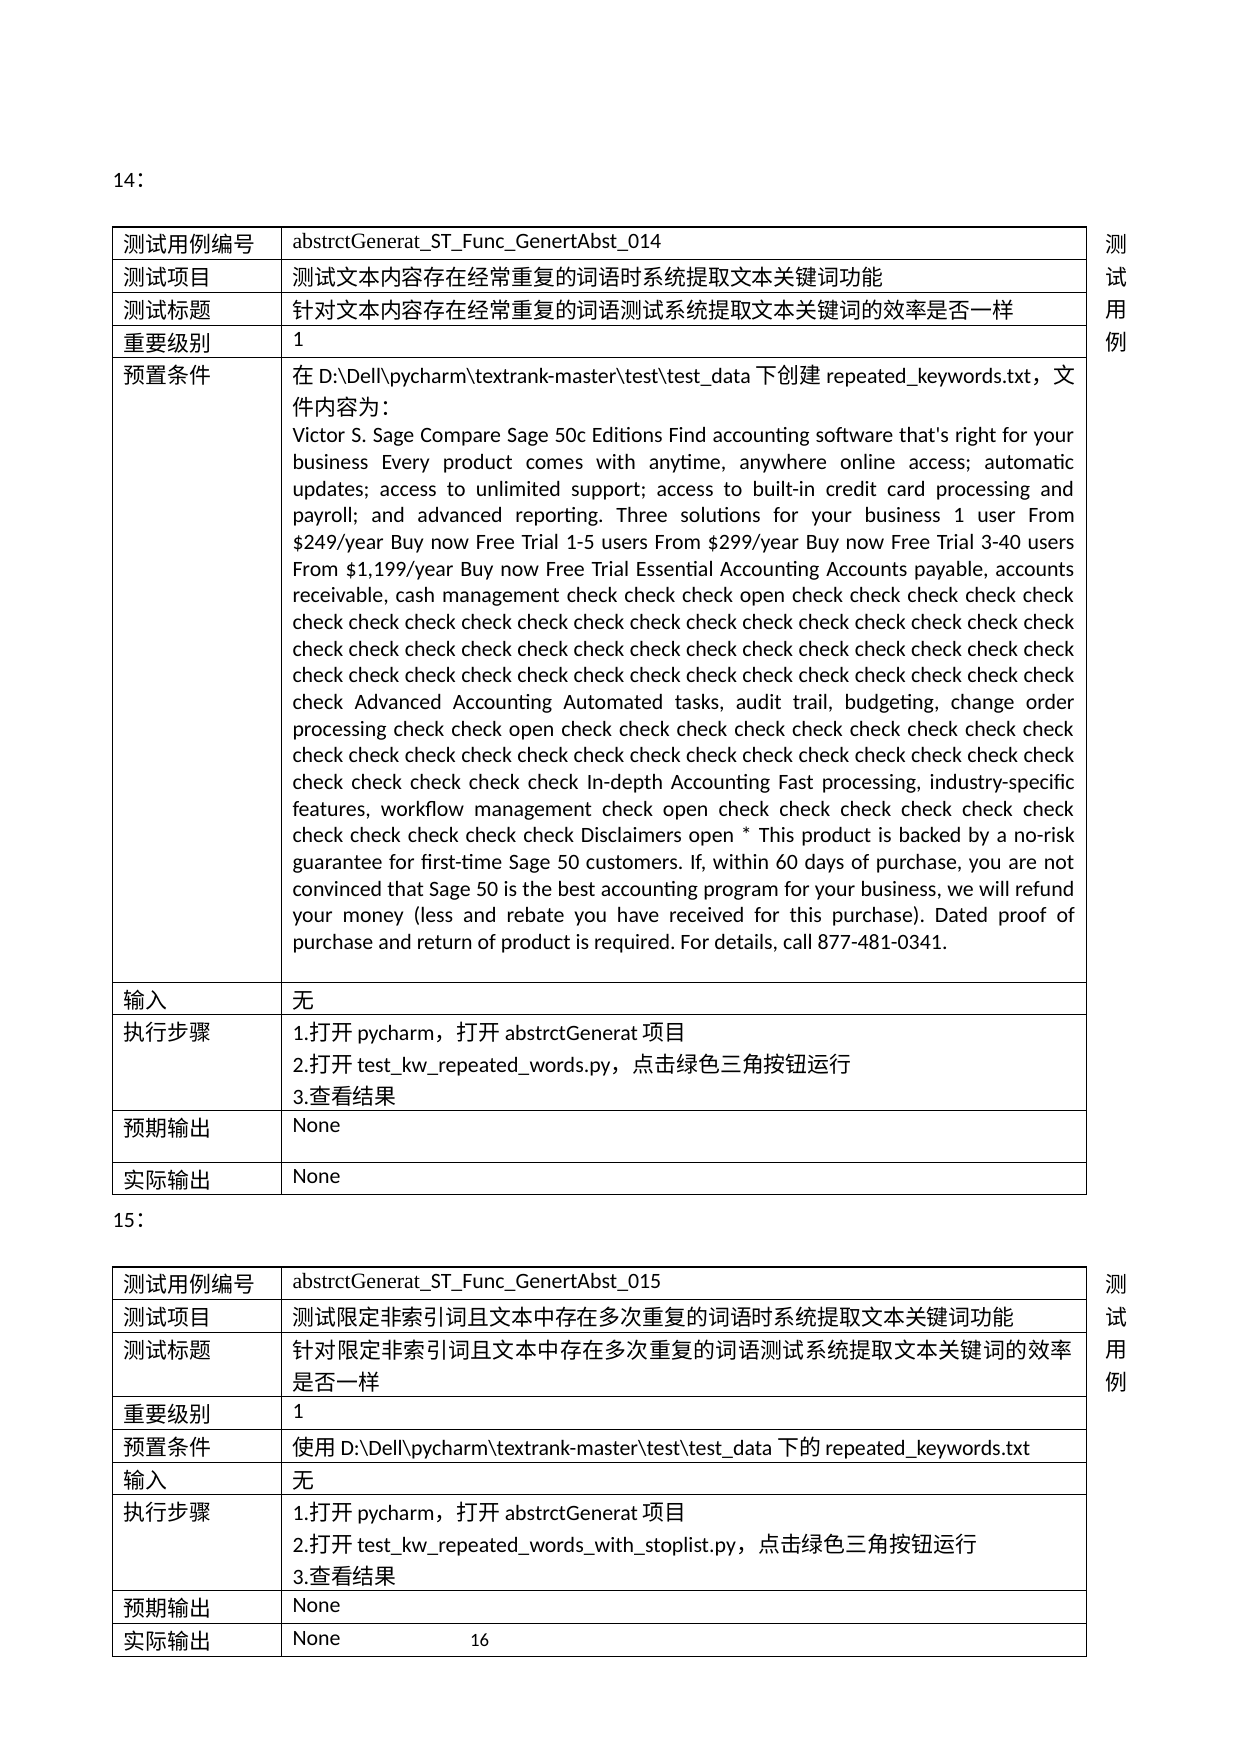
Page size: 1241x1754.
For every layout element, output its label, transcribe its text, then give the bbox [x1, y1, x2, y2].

table_cell 执行步骤 [113, 1015, 281, 1110]
table_cell 预置条件 [113, 1430, 281, 1462]
table_cell 1.打开pycharm，打开abstrctGenerat项目 2.打开test_kw_repeated_words_with_stoplist.py，点击绿色三角按钮运行 3.查看结果 [282, 1495, 1086, 1590]
table_cell 测试标题 [113, 293, 281, 324]
table_cell None [282, 1624, 1086, 1656]
table_cell 预期输出 [113, 1111, 281, 1162]
table_cell 在D:\Dell\pycharm\textrank-master\test\test_data下创建repeated_keywords.txt，文件内容为： Victor S. Sage Compare Sage 50c Editions Find accounting software that's right for your business Every product comes with anytime, anywhere online access; automatic updates; access to unlimited support; access to built-in credit card processing and payroll; and advanced reporting. Three solutions for your business 1 user From $249/year Buy now Free Trial 1-5 users From $299/year Buy now Free Trial 3-40 users From $1,199/year Buy now Free Trial Essential Accounting Accounts payable, accounts receivable, cash management check check check open check check check check check check check check check check check check check check check check check check check check check check check check check check check check check check check check check check check check check check check check check check check check check check check check Advanced Accounting Automated tasks, audit trail, budgeting, change order processing check check open check check check check check check check check check check check check check check check check check check check check check check check check check check check check In-depth Accounting Fast processing, industry-specific features, workflow management check open check check check check check check check check check check check Disclaimers open * This product is backed by a no-risk guarantee for first-time Sage 50 customers. If, within 60 days of purchase, you are not convinced that Sage 50 is the best accounting program for your business, we will refund your money (less and rebate you have received for this purchase). Dated proof of purchase and return of product is required. For details, call 877-481-0341. [282, 358, 1086, 982]
text 测试用例15： [112, 227, 1128, 1234]
table_header 测试用例编号 [113, 1268, 281, 1299]
table_cell None [282, 1163, 1086, 1194]
table_cell 测试文本内容存在经常重复的词语时系统提取文本关键词功能 [282, 260, 1086, 292]
table_cell 1 [282, 1397, 1086, 1429]
table_cell 输入 [113, 983, 281, 1014]
table_cell 实际输出 [113, 1624, 281, 1656]
table_header 测试用例编号 [113, 228, 281, 259]
table_cell 测试限定非索引词且文本中存在多次重复的词语时系统提取文本关键词功能 [282, 1300, 1086, 1332]
text 测试用例16： [1087, 1267, 1128, 1397]
table_cell 重要级别 [113, 1397, 281, 1429]
table_cell 1.打开pycharm，打开abstrctGenerat项目 2.打开test_kw_repeated_words.py，点击绿色三角按钮运行 3.查看结果 [282, 1015, 1086, 1110]
table_header abstrctGenerat_ST_Func_GenertAbst_015 [282, 1268, 1086, 1299]
table_cell 实际输出 [113, 1163, 281, 1194]
table_cell 测试项目 [113, 1300, 281, 1332]
table_cell 针对文本内容存在经常重复的词语测试系统提取文本关键词的效率是否一样 [282, 293, 1086, 324]
table_cell None [282, 1591, 1086, 1623]
table_cell 使用D:\Dell\pycharm\textrank-master\test\test_data下的repeated_keywords.txt [282, 1430, 1086, 1462]
table_cell 预置条件 [113, 358, 281, 982]
table_cell 执行步骤 [113, 1495, 281, 1590]
table_header abstrctGenerat_ST_Func_GenertAbst_014 [282, 228, 1086, 259]
table_cell 1 [282, 326, 1086, 357]
table_cell 输入 [113, 1463, 281, 1494]
table_cell 针对限定非索引词且文本中存在多次重复的词语测试系统提取文本关键词的效率是否一样 [282, 1333, 1086, 1396]
table_cell 预期输出 [113, 1591, 281, 1623]
table_cell 无 [282, 983, 1086, 1014]
text 测试用例14： [112, 162, 1128, 194]
table_cell 无 [282, 1463, 1086, 1494]
table_cell 测试标题 [113, 1333, 281, 1396]
table_cell None [282, 1111, 1086, 1162]
table_cell 重要级别 [113, 326, 281, 357]
table_cell 测试项目 [113, 260, 281, 292]
